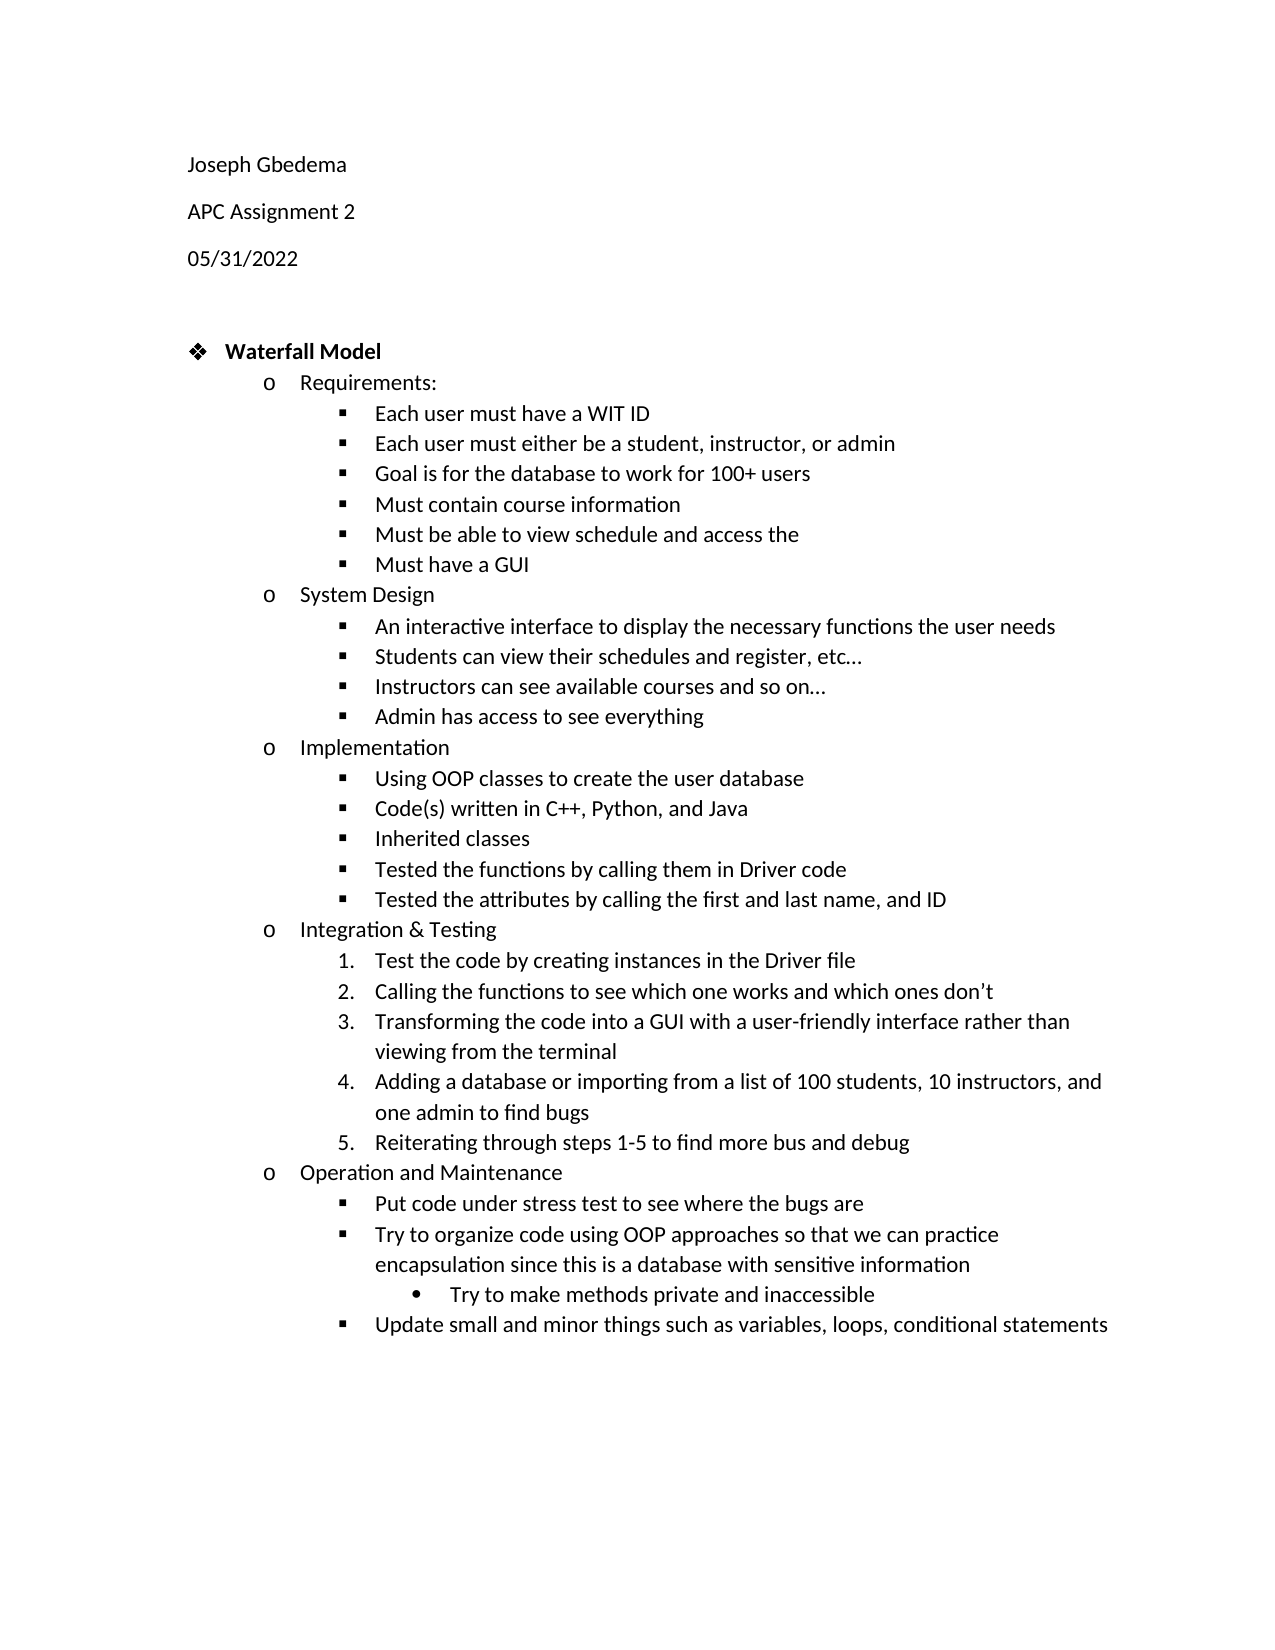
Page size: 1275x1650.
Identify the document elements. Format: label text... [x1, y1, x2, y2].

list Goal is for the database to work for 100+ users [337, 459, 1125, 488]
list Adding a database or importing from a list of 100 students, 10 instructors, and one admin to find bugs [337, 1067, 1125, 1126]
list Admin has access to see everything [337, 702, 1125, 731]
list Transforming the code into a GUI with a user-friendly interface rather than viewing from the terminal [337, 1007, 1125, 1065]
text 05/31/2022 [187, 244, 1125, 272]
list Using OOP classes to create the user database [337, 764, 1125, 792]
list Each user must have a WIT ID [337, 399, 1125, 427]
list Operation and Maintenance [262, 1158, 1125, 1187]
list Test the code by creating instances in the Driver file [337, 947, 1125, 975]
list Implementation [262, 733, 1125, 762]
list An interactive interface to display the necessary functions the user needs [337, 612, 1125, 640]
list Inherited classes [337, 824, 1125, 853]
text APC Assignment 2 [187, 197, 1125, 225]
list Waterfall Model [187, 337, 1125, 366]
list Each user must either be a student, instructor, or admin [337, 429, 1125, 457]
list Tested the attributes by calling the first and last name, and ID [337, 885, 1125, 913]
list Must have a GUI [337, 550, 1125, 578]
list Reiterating through steps 1-5 to find more bus and debug [337, 1128, 1125, 1156]
list Try to organize code using OOP approaches so that we can practice encapsulation since this is a database with sensitive information [337, 1220, 1125, 1278]
list System Design [262, 580, 1125, 609]
list Requirements: [262, 368, 1125, 397]
list Integration & Testing [262, 915, 1125, 944]
list Instructors can see available courses and so on… [337, 672, 1125, 700]
list Update small and minor things such as variables, loops, conditional statements [337, 1310, 1125, 1338]
list Tested the functions by calling them in Driver code [337, 855, 1125, 883]
list Must be able to view schedule and access the [337, 520, 1125, 548]
list Code(s) written in C++, Python, and Java [337, 794, 1125, 822]
list Try to make methods private and inaccessible [412, 1280, 1125, 1308]
list Must contain course information [337, 490, 1125, 518]
list Put code under stress test to see where the bugs are [337, 1189, 1125, 1218]
list Students can view their schedules and register, etc… [337, 642, 1125, 670]
text Joseph Gbedema [187, 150, 1125, 178]
list Calling the functions to see which one works and which ones don’t [337, 977, 1125, 1005]
